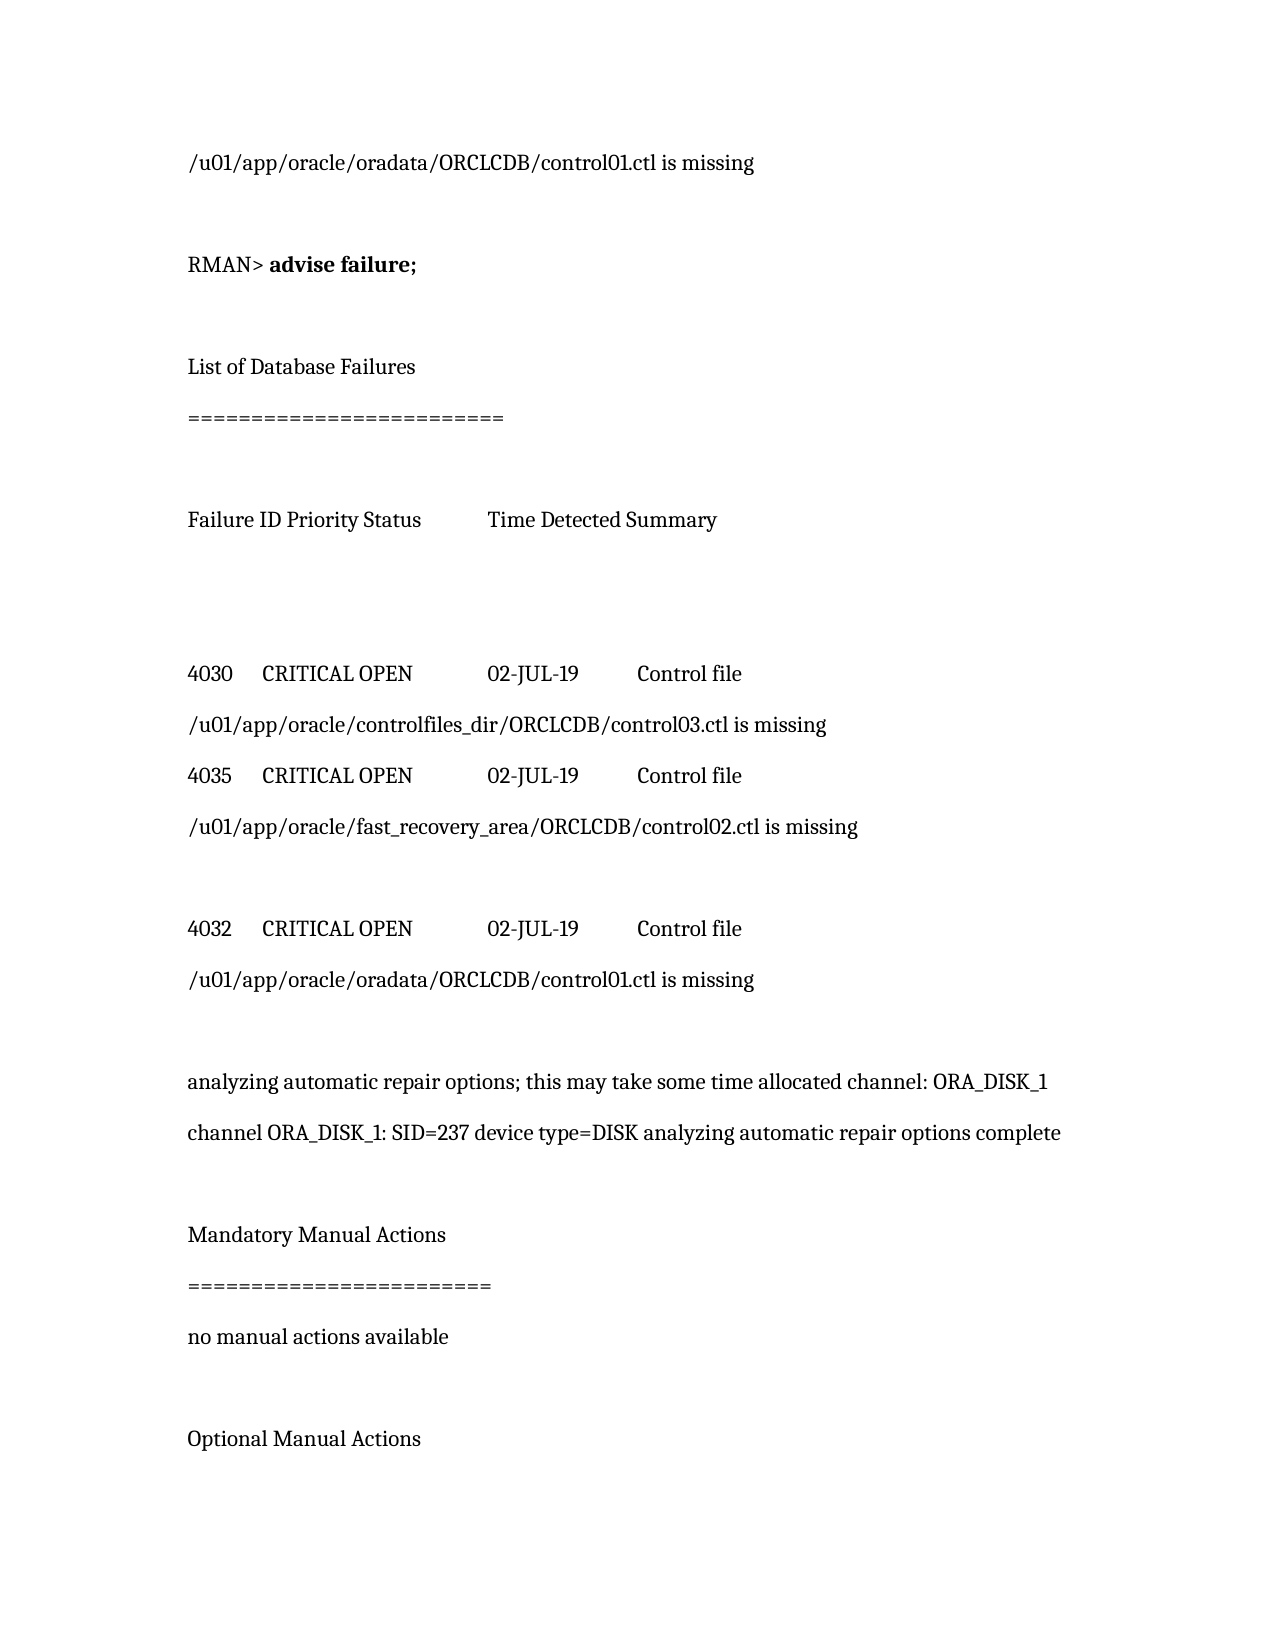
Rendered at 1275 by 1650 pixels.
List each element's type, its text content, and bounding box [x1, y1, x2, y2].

text no manual actions available [187, 1324, 1087, 1350]
text RMAN> advise failure; [187, 252, 1087, 278]
text 4032 CRITICAL OPEN 02-JUL-19 Control file [187, 916, 1087, 942]
text Failure ID Priority Status Time Detected Summary [187, 507, 1087, 534]
text analyzing automatic repair options; this may take some time allocated channel: ORA_DISK_1 [187, 1069, 1087, 1095]
text 4030 CRITICAL OPEN 02-JUL-19 Control file [187, 660, 1087, 687]
text ========================= [187, 405, 1087, 432]
text List of Database Failures [187, 354, 1087, 381]
text 4035 CRITICAL OPEN 02-JUL-19 Control file [187, 762, 1087, 789]
text Optional Manual Actions [187, 1426, 1087, 1452]
text /u01/app/oracle/fast_recovery_area/ORCLCDB/control02.ctl is missing [187, 813, 1087, 840]
text channel ORA_DISK_1: SID=237 device type=DISK analyzing automatic repair options complete [187, 1120, 1087, 1146]
text /u01/app/oracle/oradata/ORCLCDB/control01.ctl is missing [187, 967, 1087, 993]
text ======================== [187, 1273, 1087, 1299]
text Mandatory Manual Actions [187, 1222, 1087, 1248]
text /u01/app/oracle/controlfiles_dir/ORCLCDB/control03.ctl is missing [187, 711, 1087, 738]
text /u01/app/oracle/oradata/ORCLCDB/control01.ctl is missing [187, 150, 1087, 176]
